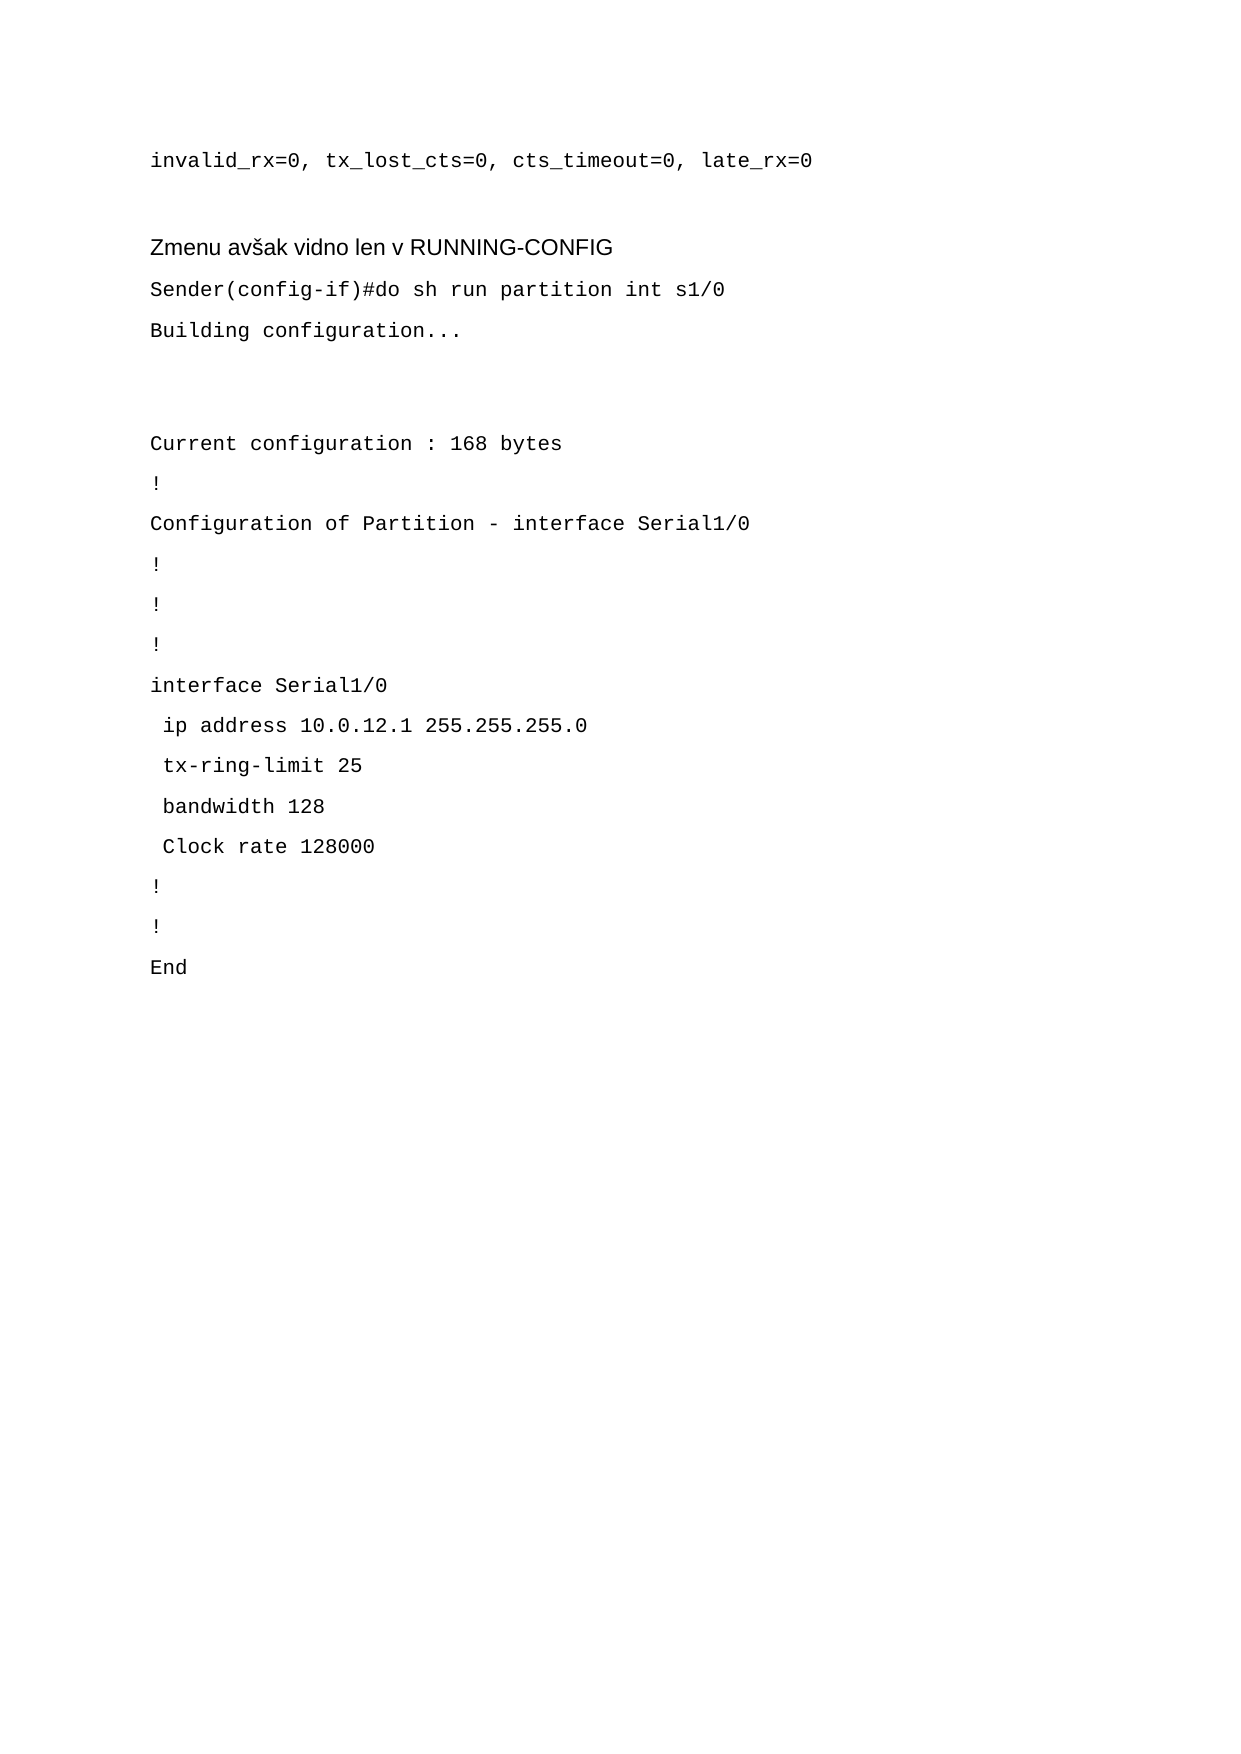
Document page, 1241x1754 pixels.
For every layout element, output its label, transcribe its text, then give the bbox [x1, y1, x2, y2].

text ! [150, 917, 1090, 940]
text tx-ring-limit 25 [150, 755, 1090, 779]
text ! [150, 876, 1090, 900]
text Zmenu avšak vidno len v RUNNING-CONFIG [150, 234, 1090, 261]
text bandwidth 128 [150, 796, 1090, 819]
text ! [150, 473, 1090, 497]
text Clock rate 128000 [150, 836, 1090, 859]
text invalid_rx=0, tx_lost_cts=0, cts_timeout=0, late_rx=0 [150, 150, 1090, 174]
text interface Serial1/0 [150, 675, 1090, 698]
text ip address 10.0.12.1 255.255.255.0 [150, 715, 1090, 739]
text End [150, 957, 1090, 981]
text Building configuration... [150, 320, 1090, 343]
text Sender(config-if)#do sh run partition int s1/0 [150, 279, 1090, 303]
text Current configuration : 168 bytes [150, 433, 1090, 456]
text Configuration of Partition - interface Serial1/0 [150, 513, 1090, 537]
text ! [150, 594, 1090, 618]
text ! [150, 634, 1090, 658]
text ! [150, 554, 1090, 577]
